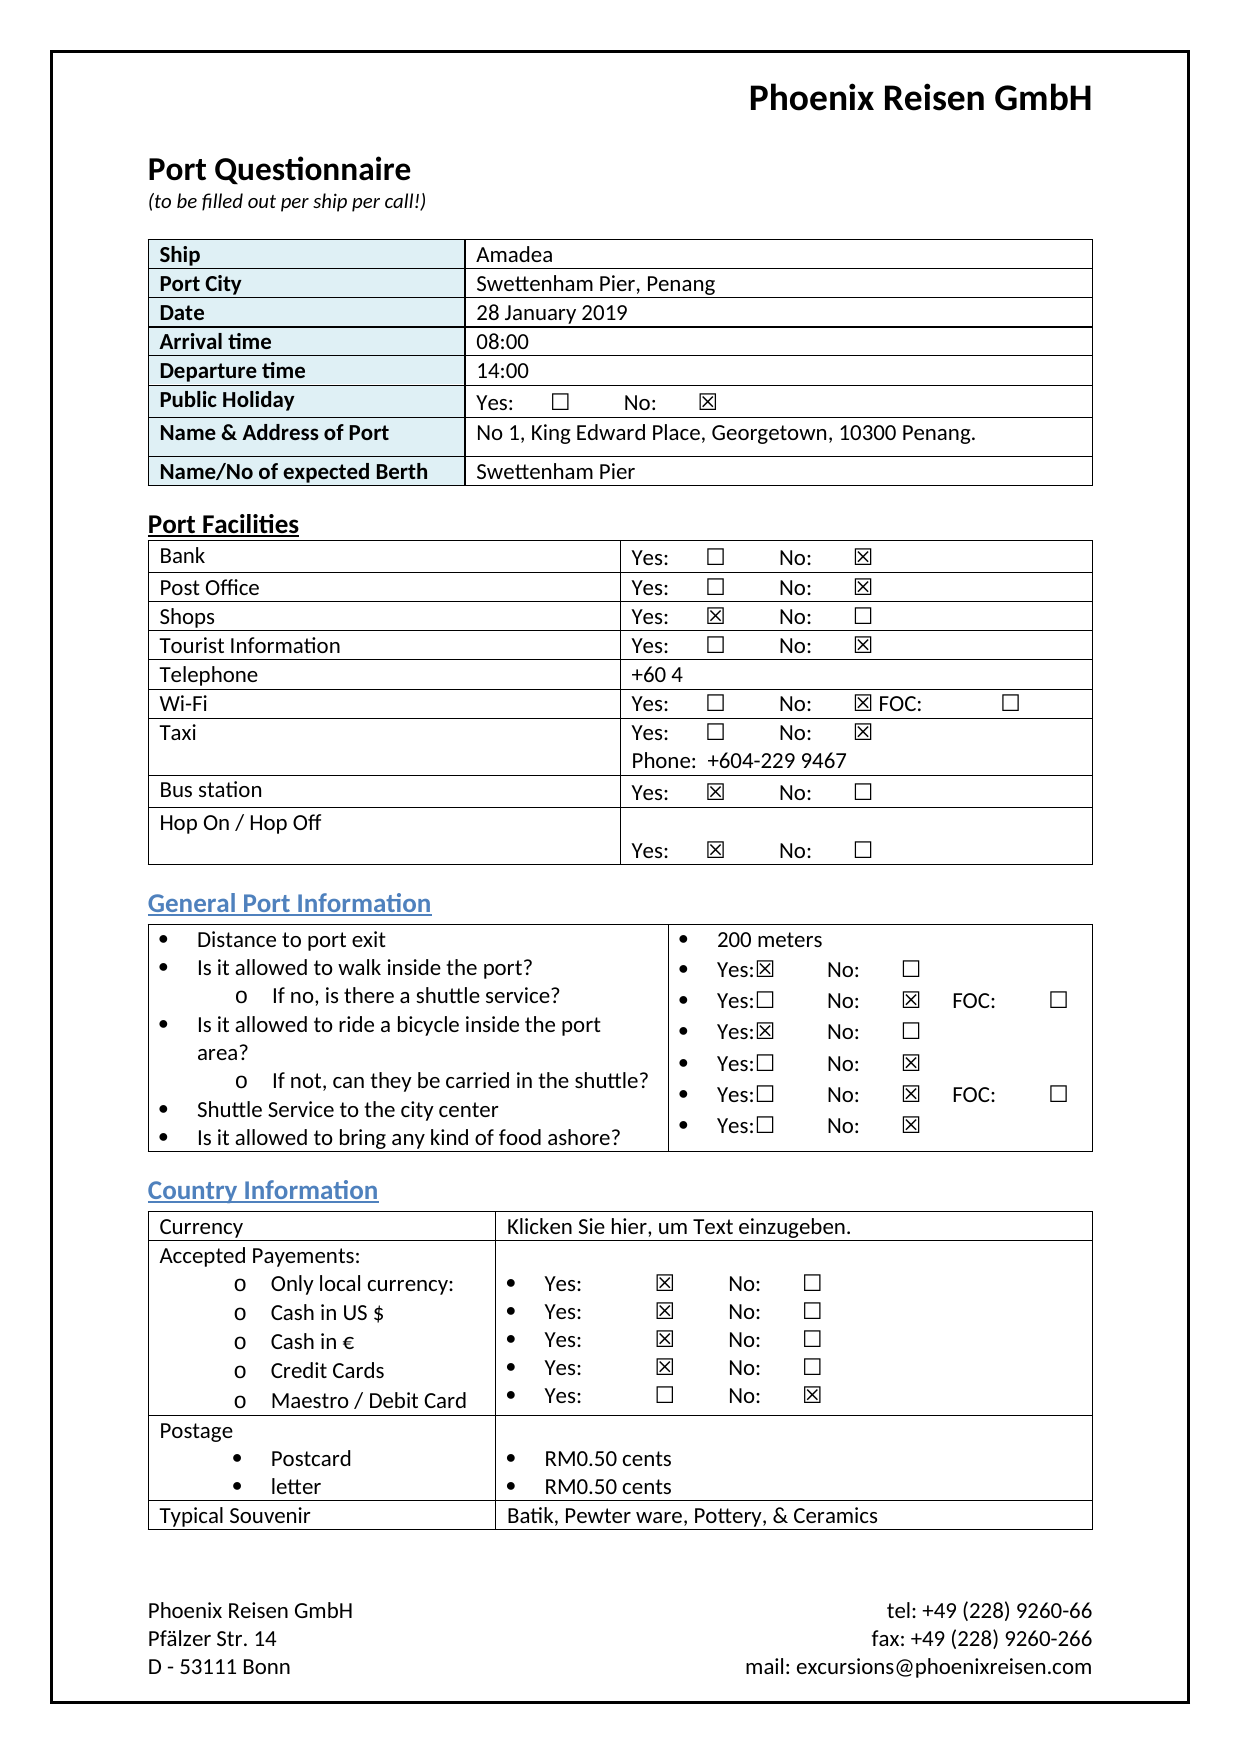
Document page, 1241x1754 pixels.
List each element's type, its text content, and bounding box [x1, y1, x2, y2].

table_cell No 1, King Edward Place, Georgetown, 10300 Penang. [466, 418, 1092, 456]
table_cell [621, 660, 1092, 688]
table_header Distance to port exit Is it allowed to walk inside the port? If no, is there a shuttle service? Is it allowed to ride a bicycle inside the port area? If not, can they be carried in the shuttle? Shuttle Service to the city center Is it allowed to bring any kind of food ashore? [149, 925, 668, 1151]
table_cell [621, 631, 1092, 659]
table_cell Post Office [149, 573, 620, 601]
table_cell Departure time [149, 356, 464, 384]
table_cell Port City [149, 269, 464, 297]
table_cell [496, 1416, 1092, 1500]
table_header Ship [149, 240, 464, 268]
table_cell Wi-Fi [149, 690, 620, 717]
table_cell Postage Postcard letter [149, 1416, 495, 1500]
title Port Questionnaire [148, 148, 1093, 188]
table_cell Bus station [149, 776, 620, 807]
table_cell Tourist Information [149, 631, 620, 659]
table_cell [621, 808, 1092, 864]
table_cell Name/No of expected Berth [149, 457, 464, 485]
table_header Yes: No: Yes: No: FOC: Yes: No: Yes: No: Yes: No: FOC: Yes: No: [669, 925, 1092, 1151]
table_header Bank [149, 541, 620, 572]
table_cell Telephone [149, 660, 620, 688]
table_header Currency [149, 1212, 495, 1240]
table_cell Arrival time [149, 328, 464, 355]
table_cell Accepted Payements: Only local currency: Cash in US $ Cash in € Credit Cards Maestro / Debit Card [149, 1241, 495, 1415]
table_cell Typical Souvenir [149, 1501, 495, 1529]
subtitle Country Information [148, 1173, 1093, 1206]
table_cell Batik, Pewter ware, Pottery, & Ceramics [496, 1501, 1092, 1529]
table_cell Shops [149, 602, 620, 630]
table_cell [621, 602, 1092, 630]
table_cell [496, 1241, 1092, 1415]
subtitle Port Facilities [148, 507, 1093, 540]
table_cell Date [149, 298, 464, 326]
title (to be filled out per ship per call!) [148, 188, 1093, 214]
table_cell Taxi [149, 719, 620, 774]
subtitle General Port Information [148, 886, 1093, 919]
table_cell [621, 573, 1092, 601]
table_cell Hop On / Hop Off [149, 808, 620, 864]
table_cell Name & Address of Port [149, 418, 464, 456]
table_header [496, 1212, 1092, 1240]
table_cell [621, 690, 1092, 717]
table_header Yes: No: [621, 541, 1092, 572]
table_cell Swettenham Pier [466, 457, 1092, 485]
table_cell Public Holiday [149, 386, 464, 417]
table_cell Yes: No: [621, 776, 1092, 807]
table_cell Phone: [621, 719, 1092, 774]
